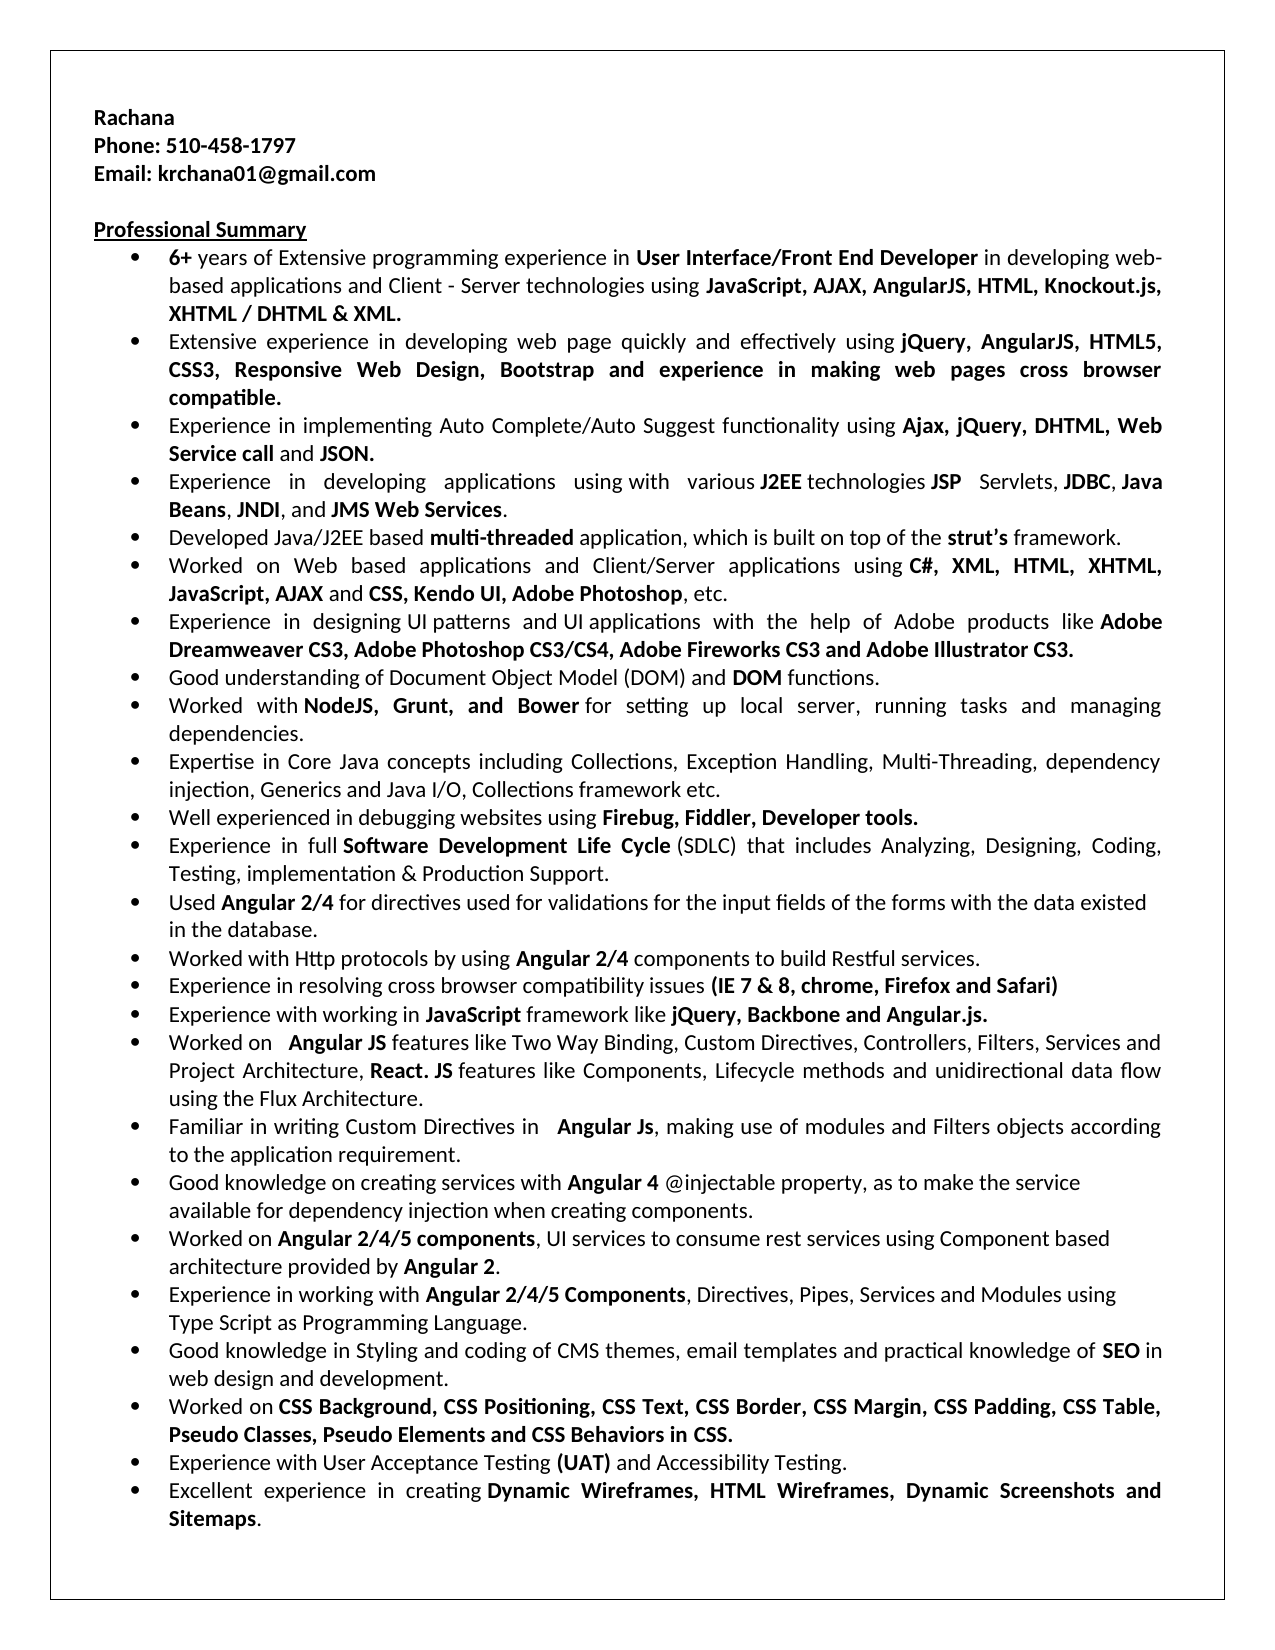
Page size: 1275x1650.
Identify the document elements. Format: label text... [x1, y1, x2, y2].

list Good knowledge on creating services with Angular 4 @injectable property, as to make the service available for dependency injection when creating components. [131, 1168, 1162, 1224]
list Experience in working with Angular 2/4/5 Components, Directives, Pipes, Services and Modules using Type Script as Programming Language. [131, 1280, 1162, 1336]
list Worked on Web based applications and Client/Server applications using C#, XML, HTML, XHTML, JavaScript, AJAX and CSS, Kendo UI, Adobe Photoshop, etc. [131, 551, 1162, 607]
list Worked with NodeJS, Grunt, and Bower for setting up local server, running tasks and managing dependencies. [131, 691, 1162, 747]
list Experience in developing applications using with various J2EE technologies JSP Servlets, JDBC, Java Beans, JNDI, and JMS Web Services. [131, 467, 1162, 523]
list Used Angular 2/4 for directives used for validations for the input fields of the forms with the data existed in the database. [131, 888, 1162, 944]
list Good understanding of Document Object Model (DOM) and DOM functions. [131, 663, 1162, 691]
list Worked on Angular 2/4/5 components, UI services to consume rest services using Component based architecture provided by Angular 2. [131, 1224, 1162, 1280]
list Worked on Angular JS features like Two Way Binding, Custom Directives, Controllers, Filters, Services and Project Architecture, React. JS features like Components, Lifecycle methods and unidirectional data flow using the Flux Architecture. [131, 1028, 1162, 1112]
list Well experienced in debugging websites using Firebug, Fiddler, Developer tools. [131, 803, 1162, 832]
text Email: krchana01@gmail.com [94, 159, 1162, 187]
list Good knowledge in Styling and coding of CMS themes, email templates and practical knowledge of SEO in web design and development. [131, 1336, 1162, 1392]
list Worked with Http protocols by using Angular 2/4 components to build Restful services. [131, 944, 1162, 972]
list Developed Java/J2EE based multi-threaded application, which is built on top of the strut’s framework. [131, 523, 1162, 551]
list Expertise in Core Java concepts including Collections, Exception Handling, Multi-Threading, dependency injection, Generics and Java I/O, Collections framework etc. [131, 747, 1162, 803]
list Experience in implementing Auto Complete/Auto Suggest functionality using Ajax, jQuery, DHTML, Web Service call and JSON. [131, 411, 1162, 467]
list Familiar in writing Custom Directives in Angular Js, making use of modules and Filters objects according to the application requirement. [131, 1112, 1162, 1168]
text Rachana [94, 103, 1162, 131]
list Worked on CSS Background, CSS Positioning, CSS Text, CSS Border, CSS Margin, CSS Padding, CSS Table, Pseudo Classes, Pseudo Elements and CSS Behaviors in CSS. [131, 1392, 1162, 1448]
text Professional Summary [94, 215, 1162, 243]
text Phone: 510-458-1797 [94, 131, 1162, 159]
list Extensive experience in developing web page quickly and effectively using jQuery, AngularJS, HTML5, CSS3, Responsive Web Design, Bootstrap and experience in making web pages cross browser compatible. [131, 327, 1162, 411]
list Experience with User Acceptance Testing (UAT) and Accessibility Testing. [131, 1448, 1162, 1476]
list Experience in resolving cross browser compatibility issues (IE 7 & 8, chrome, Firefox and Safari) [131, 972, 1162, 1000]
list Excellent experience in creating Dynamic Wireframes, HTML Wireframes, Dynamic Screenshots and Sitemaps. [131, 1476, 1162, 1532]
list Experience in designing UI patterns and UI applications with the help of Adobe products like Adobe Dreamweaver CS3, Adobe Photoshop CS3/CS4, Adobe Fireworks CS3 and Adobe Illustrator CS3. [131, 607, 1162, 663]
list Experience with working in JavaScript framework like jQuery, Backbone and Angular.js. [131, 1000, 1162, 1028]
list Experience in full Software Development Life Cycle (SDLC) that includes Analyzing, Designing, Coding, Testing, implementation & Production Support. [131, 832, 1162, 888]
list 6+ years of Extensive programming experience in User Interface/Front End Developer in developing web-based applications and Client - Server technologies using JavaScript, AJAX, AngularJS, HTML, Knockout.js, XHTML / DHTML & XML. [131, 243, 1162, 327]
